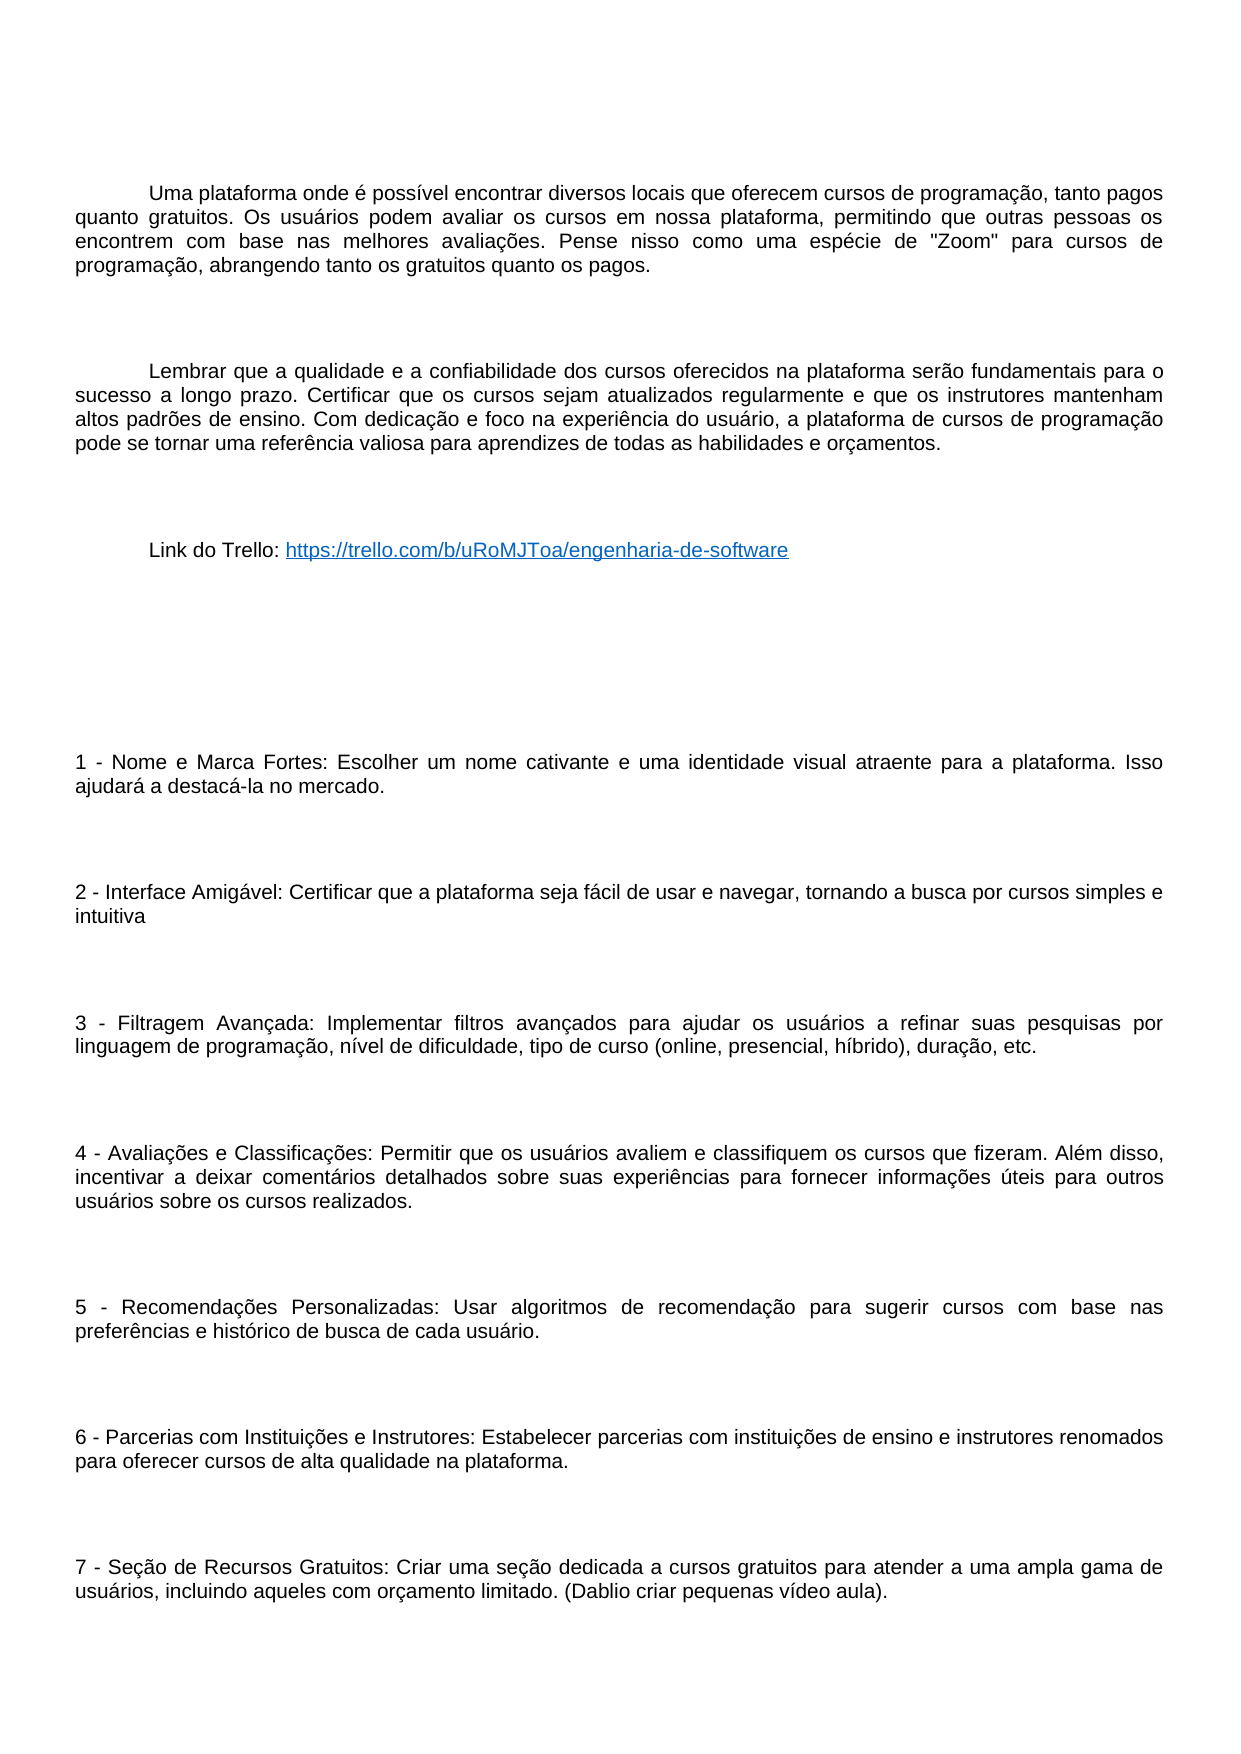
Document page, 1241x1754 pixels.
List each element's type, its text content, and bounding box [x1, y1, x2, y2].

text Uma plataforma onde é possível encontrar diversos locais que oferecem cursos de programação, tanto pagos quanto gratuitos. Os usuários podem avaliar os cursos em nossa plataforma, permitindo que outras pessoas os encontrem com base nas melhores avaliações. Pense nisso como uma espécie de "Zoom" para cursos de programação, abrangendo tanto os gratuitos quanto os pagos. [75, 181, 1165, 277]
text Lembrar que a qualidade e a confiabilidade dos cursos oferecidos na plataforma serão fundamentais para o sucesso a longo prazo. Certificar que os cursos sejam atualizados regularmente e que os instrutores mantenham altos padrões de ensino. Com dedicação e foco na experiência do usuário, a plataforma de cursos de programação pode se tornar uma referência valiosa para aprendizes de todas as habilidades e orçamentos. [75, 359, 1165, 455]
text 1 - Nome e Marca Fortes: Escolher um nome cativante e uma identidade visual atraente para a plataforma. Isso ajudará a destacá-la no mercado. [75, 750, 1165, 798]
text 7 - Seção de Recursos Gratuitos: Criar uma seção dedicada a cursos gratuitos para atender a uma ampla gama de usuários, incluindo aqueles com orçamento limitado. (Dablio criar pequenas vídeo aula). [75, 1555, 1165, 1603]
text Link do Trello: https://trello.com/b/uRoMJToa/engenharia-de-software [75, 537, 1165, 561]
text 2 - Interface Amigável: Certificar que a plataforma seja fácil de usar e navegar, tornando a busca por cursos simples e intuitiva [75, 880, 1165, 928]
text 5 - Recomendações Personalizadas: Usar algoritmos de recomendação para sugerir cursos com base nas preferências e histórico de busca de cada usuário. [75, 1295, 1165, 1343]
text 4 - Avaliações e Classificações: Permitir que os usuários avaliem e classifiquem os cursos que fizeram. Além disso, incentivar a deixar comentários detalhados sobre suas experiências para fornecer informações úteis para outros usuários sobre os cursos realizados. [75, 1141, 1165, 1212]
text 3 - Filtragem Avançada: Implementar filtros avançados para ajudar os usuários a refinar suas pesquisas por linguagem de programação, nível de dificuldade, tipo de curso (online, presencial, híbrido), duração, etc. [75, 1010, 1165, 1058]
text 6 - Parcerias com Instituições e Instrutores: Estabelecer parcerias com instituições de ensino e instrutores renomados para oferecer cursos de alta qualidade na plataforma. [75, 1425, 1165, 1473]
